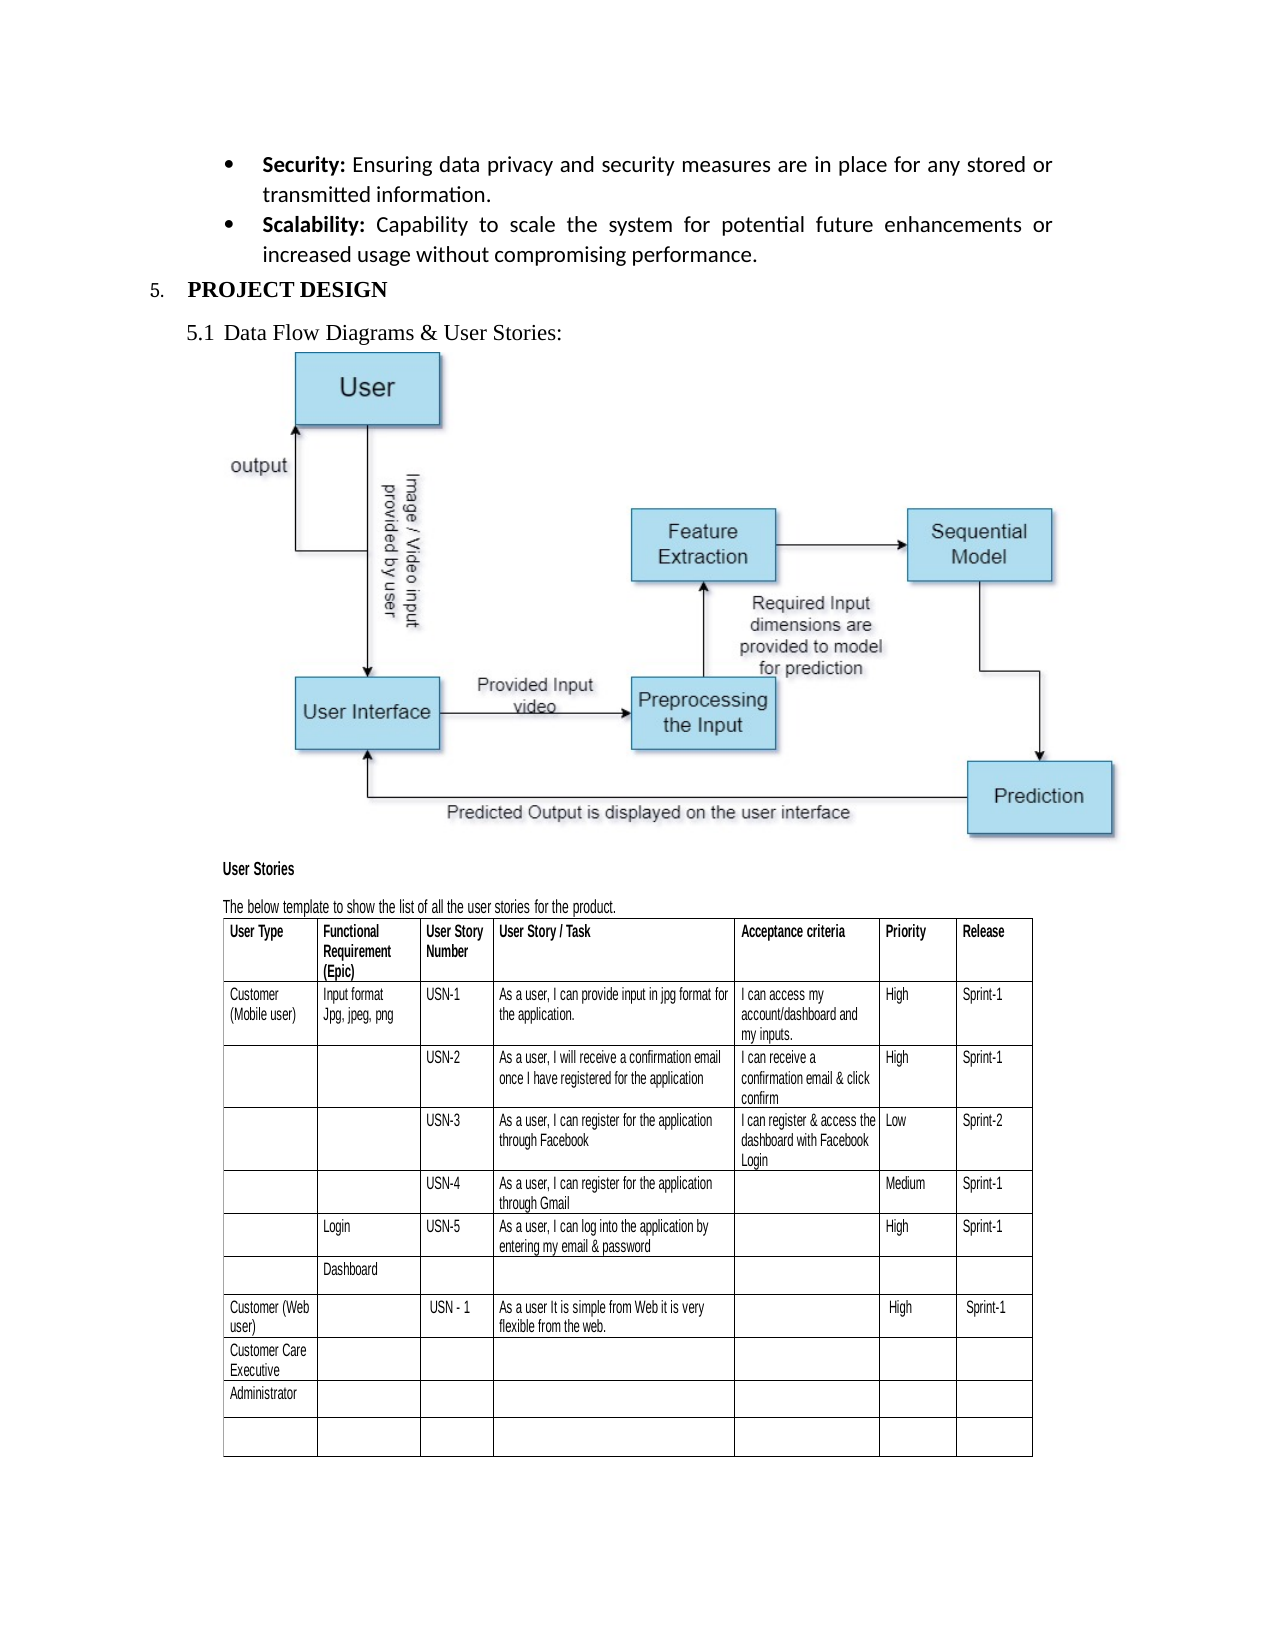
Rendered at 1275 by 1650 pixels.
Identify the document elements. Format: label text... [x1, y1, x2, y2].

list Security: Ensuring data privacy and security measures are in place for any stored or transmitted information. [225, 150, 1054, 208]
list Data Flow Diagrams & User Stories: [186, 319, 1054, 345]
list PROJECT DESIGN [150, 276, 1054, 302]
list Scalability: Capability to scale the system for potential future enhancements or increased usage without compromising performance. [225, 210, 1054, 269]
picture [223, 352, 1128, 851]
